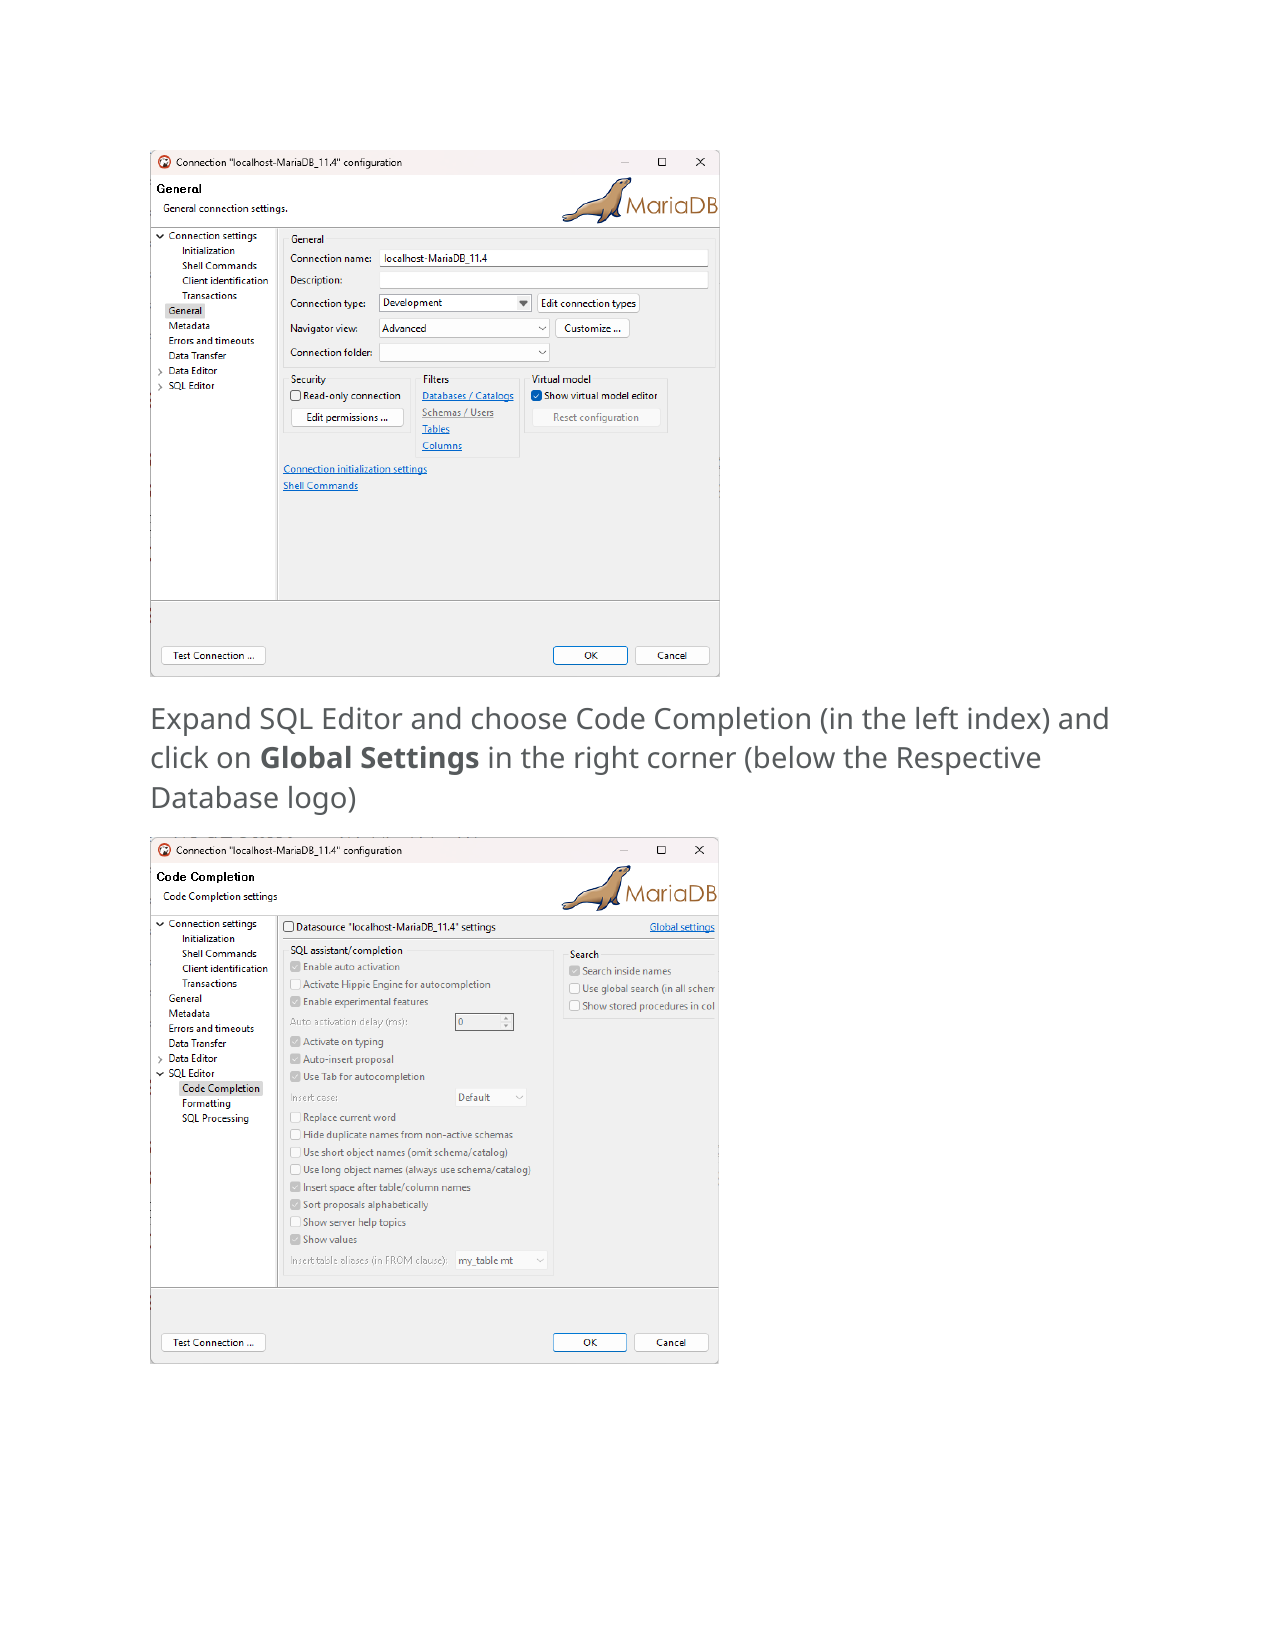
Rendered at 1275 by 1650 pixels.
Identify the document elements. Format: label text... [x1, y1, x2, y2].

picture [150, 837, 719, 1364]
text Expand SQL Editor and choose Code Completion (in the left index) and click on Global Settings in the right corner (below the Respective Database logo) [150, 698, 1125, 817]
picture [150, 150, 720, 677]
